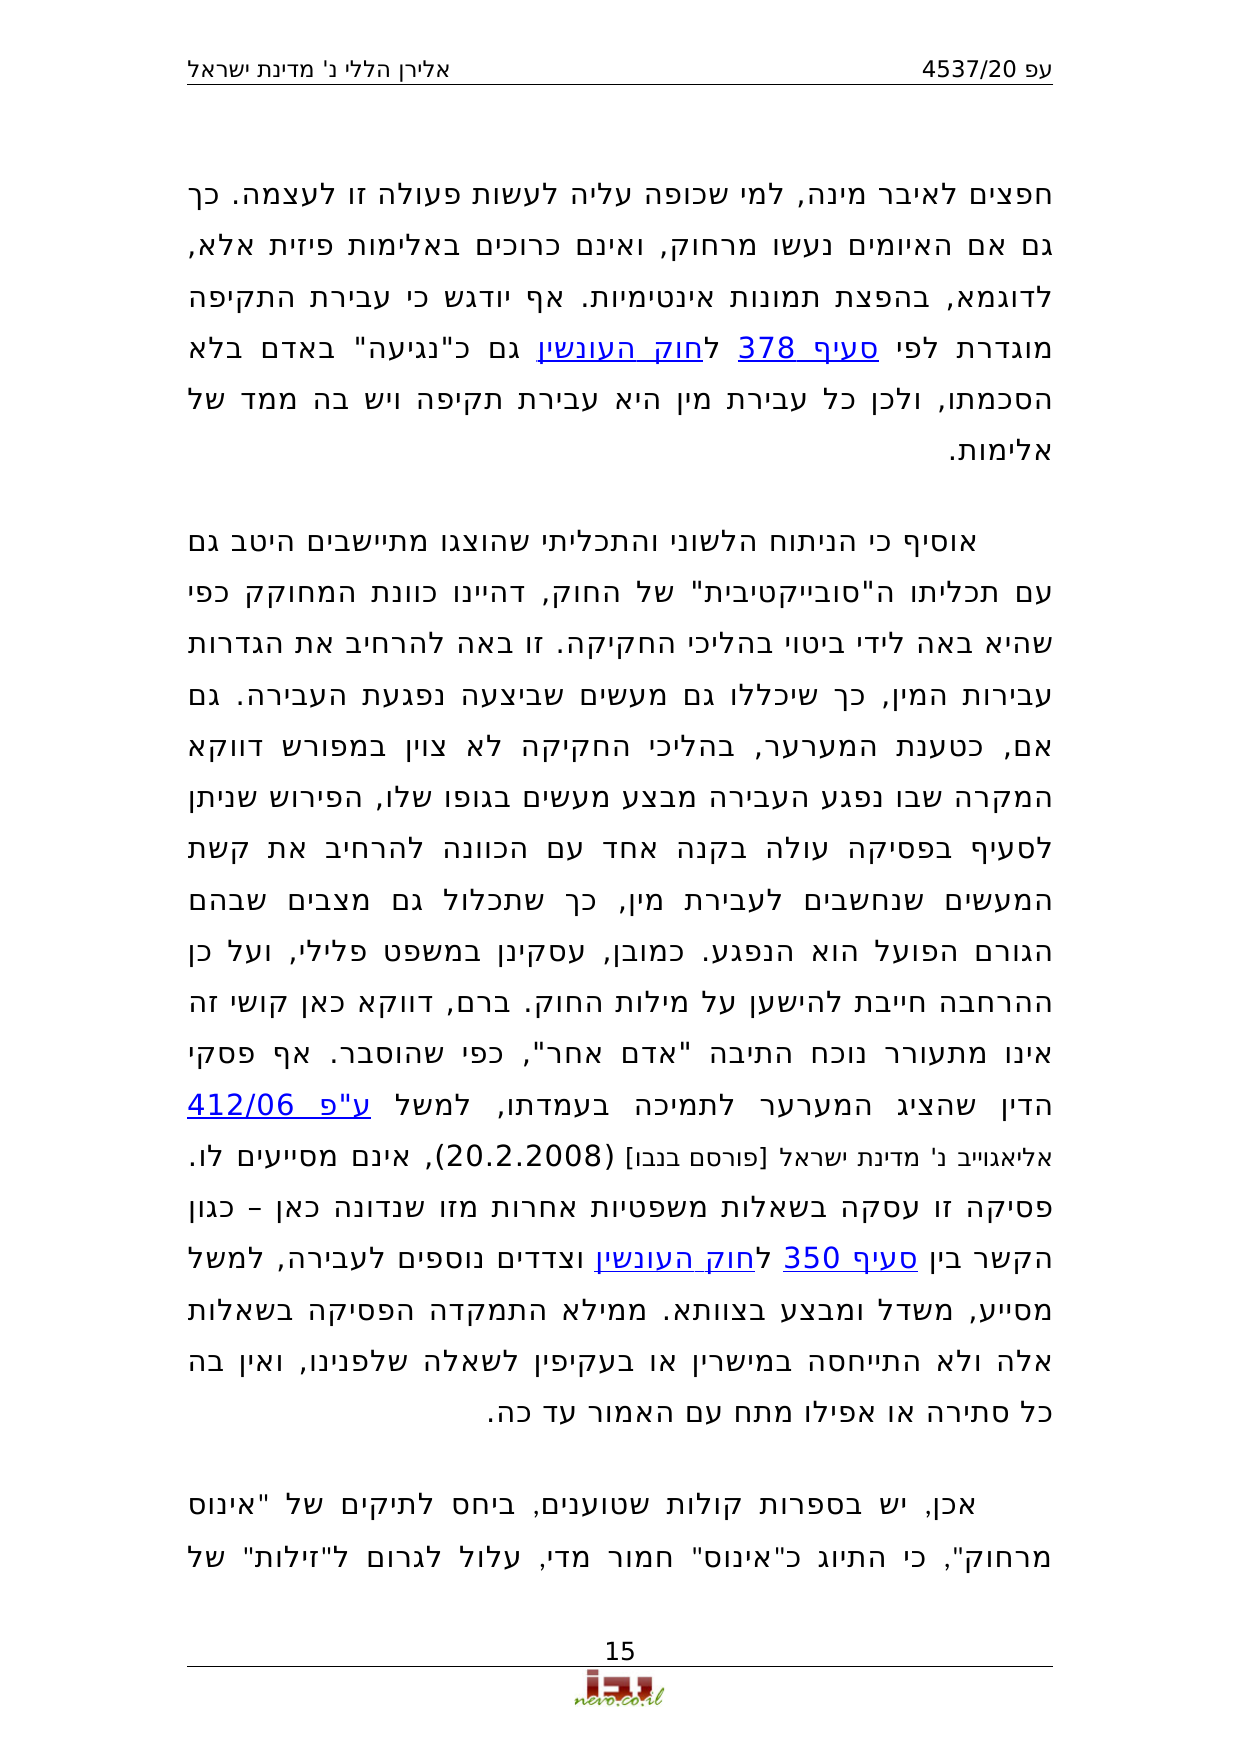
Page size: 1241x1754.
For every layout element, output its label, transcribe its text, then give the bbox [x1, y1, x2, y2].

picture [574, 1669, 666, 1707]
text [187, 1486, 1053, 1575]
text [187, 177, 1053, 467]
text אוסיף כי הניתוח הלשוני והתכליתי שהוצגו מתיישבים היטב גם עם תכליתו ה"סובייקטיבית" של החוק, דהיינו כוונת המחוקק כפי שהיא באה לידי ביטוי בהליכי החקיקה. זו באה להרחיב את הגדרות עבירות המין, כך שיכללו גם מעשים שביצעה נפגעת העבירה. גם אם, כטענת המערער, בהליכי החקיקה לא צוין במפורש דווקא המקרה שבו נפגע העבירה מבצע מעשים בגופו שלו, הפירוש שניתן לסעיף בפסיקה עולה בקנה אחד עם הכוונה להרחיב את קשת המעשים שנחשבים לעבירת מין, כך שתכלול גם מצבים שבהם הגורם הפועל הוא הנפגע. כמובן, עסקינן במשפט פלילי, ועל כן ההרחבה חייבת להישען על מילות החוק. ברם, דווקא כאן קושי זה אינו מתעורר נוכח התיבה "אדם אחר", כפי שהוסבר. אף פסקי הדין שהציג המערער לתמיכה בעמדתו, למשל ע"פ 412/06 אליאגוייב נ' מדינת ישראל [פורסם בנבו] (20.2.2008), אינם מסייעים לו. פסיקה זו עסקה בשאלות משפטיות אחרות מזו שנדונה כאן – כגון הקשר בין סעיף 350 לחוק העונשין וצדדים נוספים לעבירה, למשל מסייע, משדל ומבצע בצוותא. ממילא התמקדה הפסיקה בשאלות אלה ולא התייחסה במישרין או בעקיפין לשאלה שלפנינו, ואין בה כל סתירה או אפילו מתח עם האמור עד כה. [187, 524, 1053, 1429]
